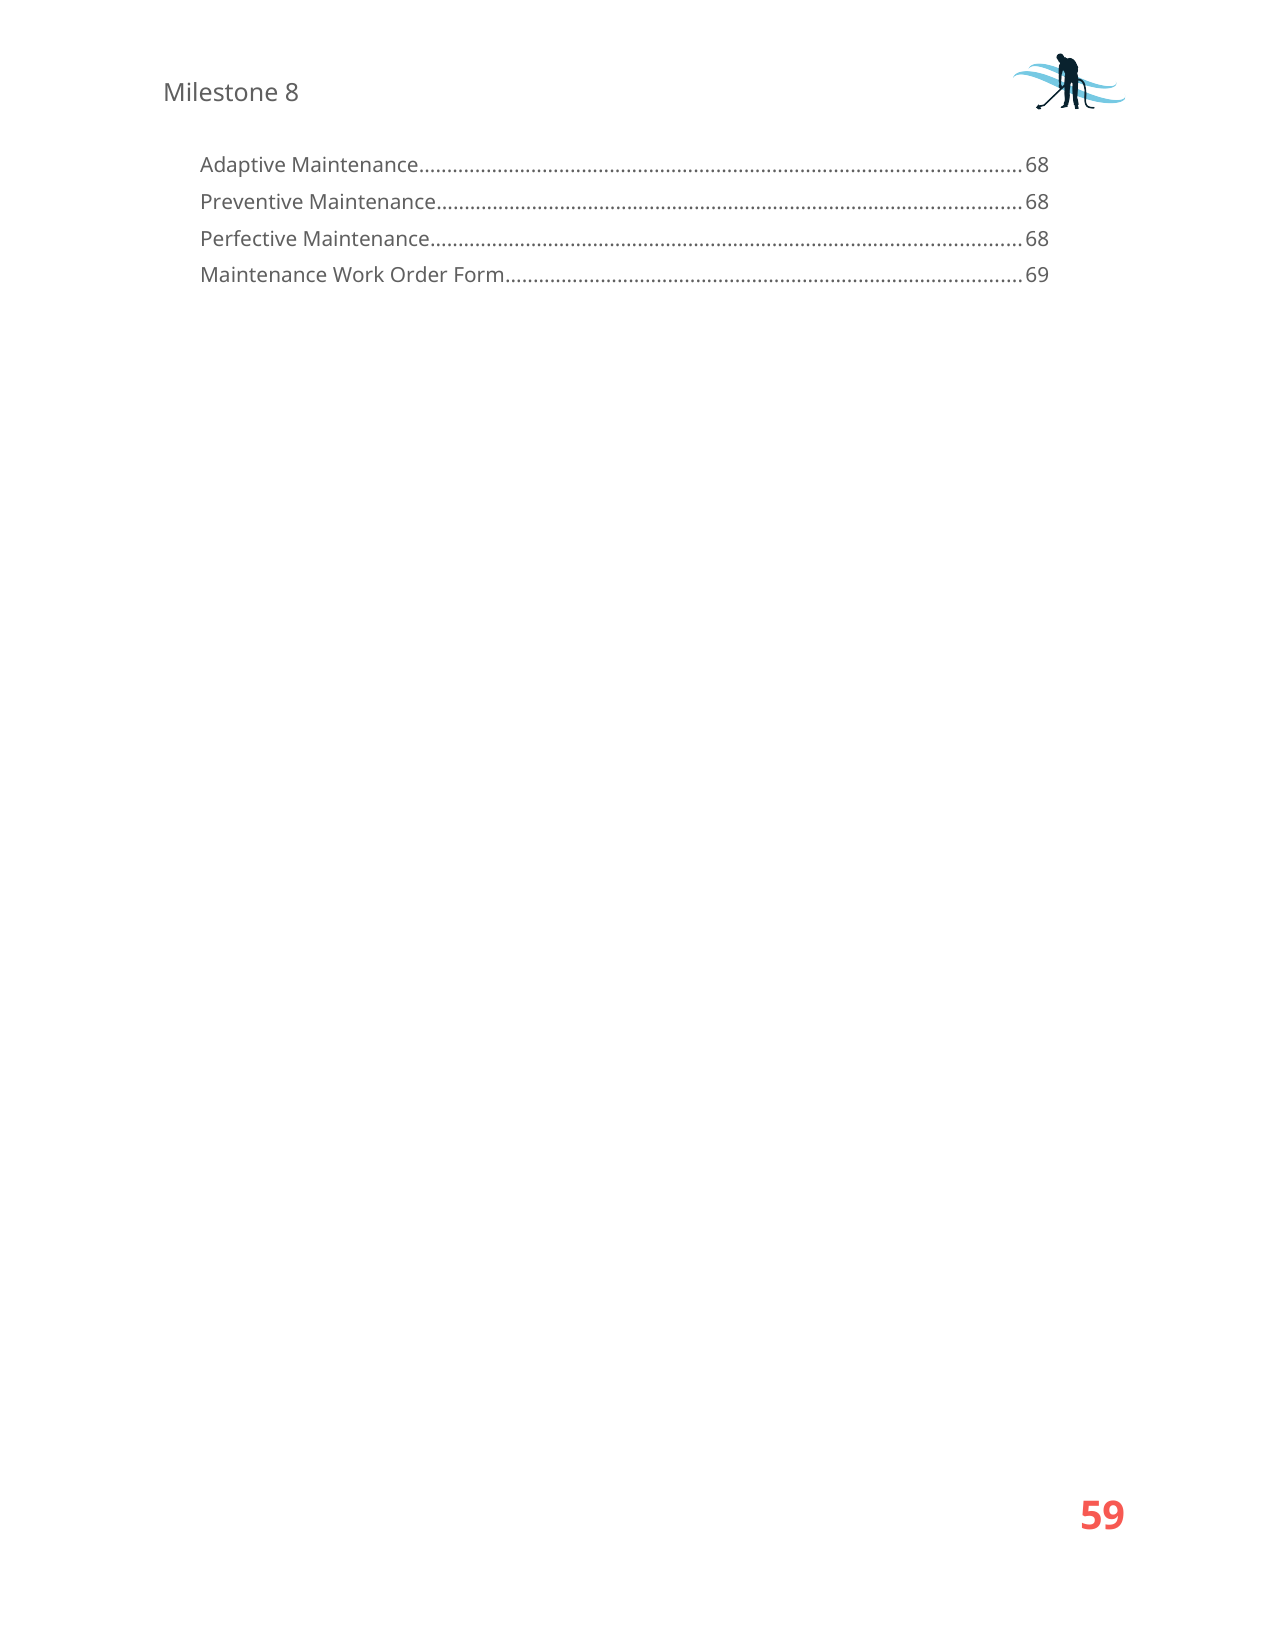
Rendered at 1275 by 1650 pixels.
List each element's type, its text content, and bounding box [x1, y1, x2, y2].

text Maintenance Work Order Form 69 [200, 261, 1125, 289]
text Preventive Maintenance 68 [200, 187, 1125, 215]
picture [1012, 53, 1125, 110]
text Perfective Maintenance 68 [200, 224, 1125, 252]
text Adaptive Maintenance 68 [200, 150, 1125, 178]
